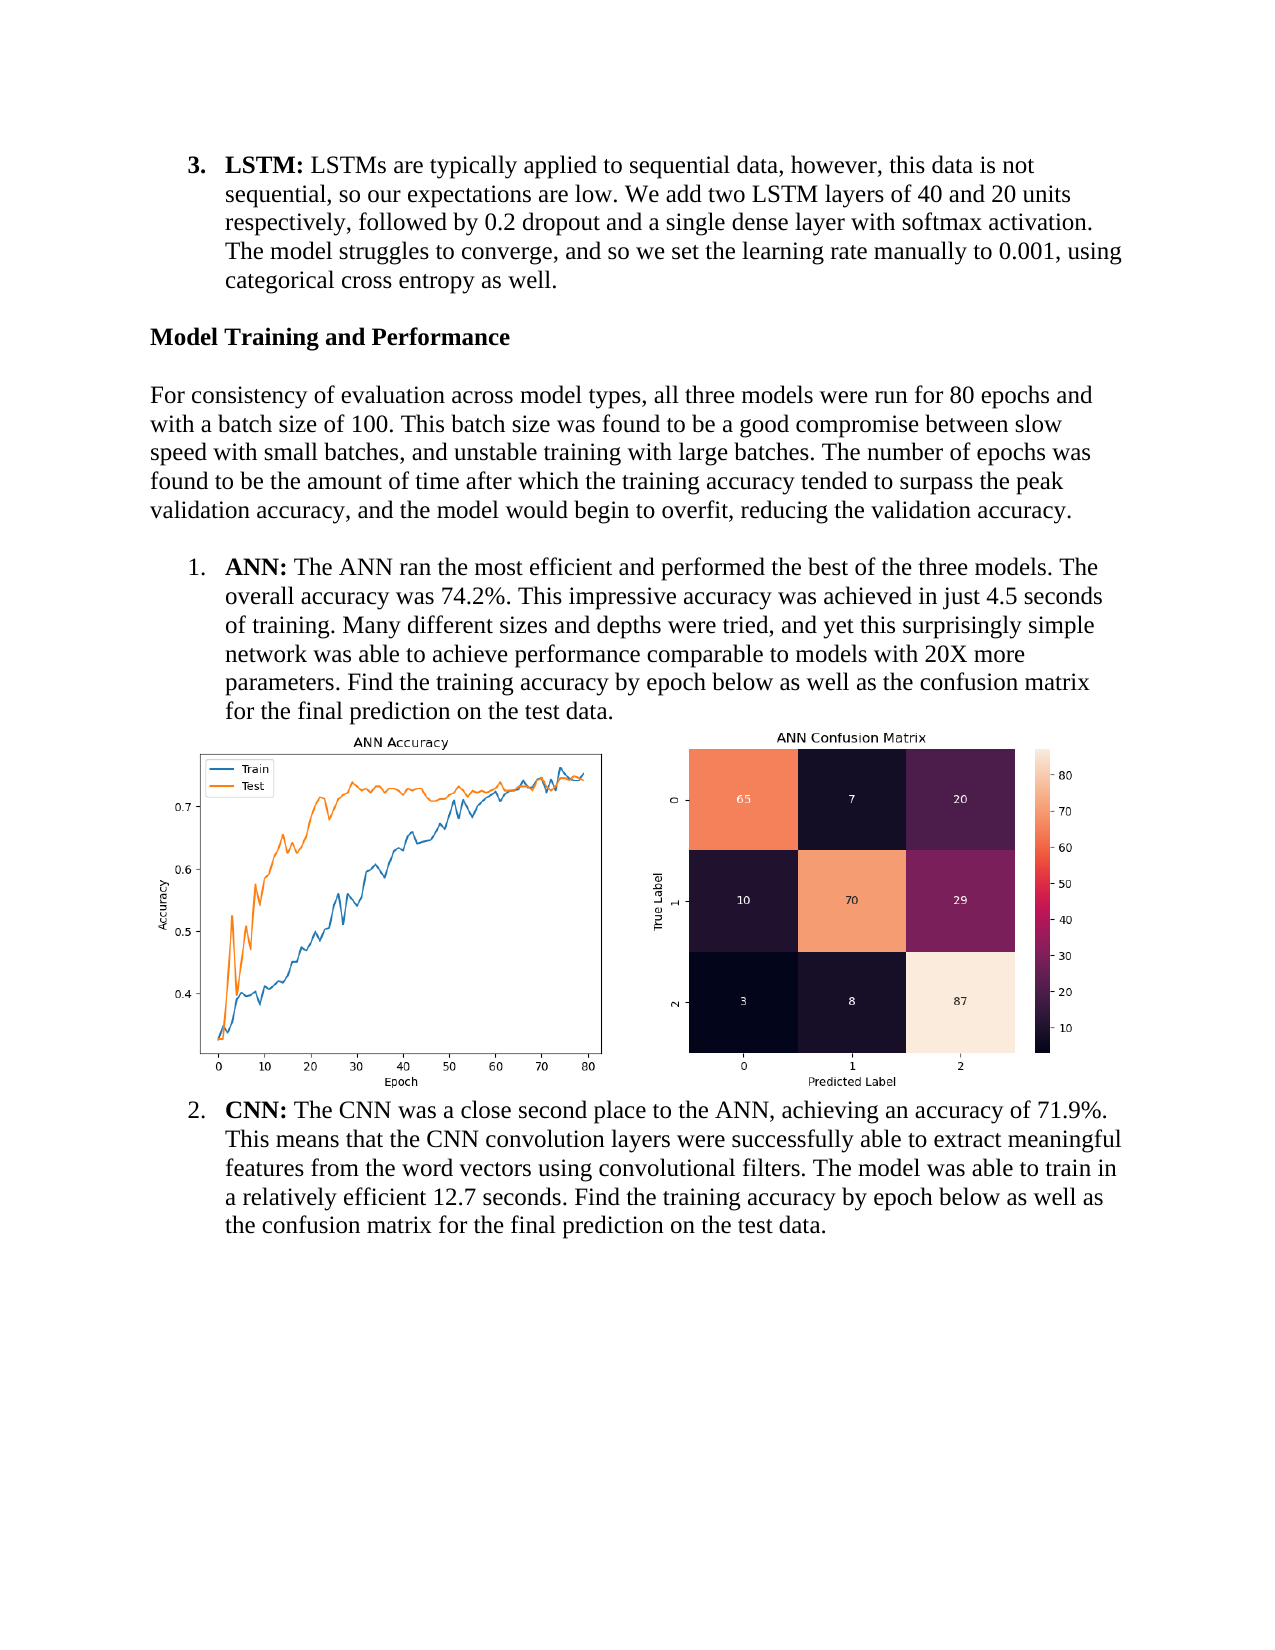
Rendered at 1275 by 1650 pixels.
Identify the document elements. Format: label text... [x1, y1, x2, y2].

list ANN: The ANN ran the most efficient and performed the best of the three models. The overall accuracy was 74.2%. This impressive accuracy was achieved in just 4.5 seconds of training. Many different sizes and depths were tried, and yet this surprisingly simple network was able to achieve performance comparable to models with 20X more parameters. Find the training accuracy by epoch below as well as the confusion matrix for the final prediction on the test data. [187, 552, 1125, 725]
list LSTM: LSTMs are typically applied to sequential data, however, this data is not sequential, so our expectations are low. We add two LSTM layers of 40 and 20 units respectively, followed by 0.2 dropout and a single dense layer with softmax activation. The model struggles to converge, and so we set the learning rate manually to 0.001, using categorical cross entropy as well. [187, 150, 1125, 294]
picture [645, 725, 1080, 1096]
text Model Training and Performance [150, 322, 1125, 351]
picture [150, 729, 608, 1096]
list CNN: The CNN was a close second place to the ANN, achieving an accuracy of 71.9%. This means that the CNN convolution layers were successfully able to extract meaningful features from the word vectors using convolutional filters. The model was able to train in a relatively efficient 12.7 seconds. Find the training accuracy by epoch below as well as the confusion matrix for the final prediction on the test data. [187, 1095, 1125, 1239]
text For consistency of evaluation across model types, all three models were run for 80 epochs and with a batch size of 100. This batch size was found to be a good compromise between slow speed with small batches, and unstable training with large batches. The number of epochs was found to be the amount of time after which the training accuracy tended to surpass the peak validation accuracy, and the model would begin to overfit, reducing the validation accuracy. [150, 380, 1125, 524]
